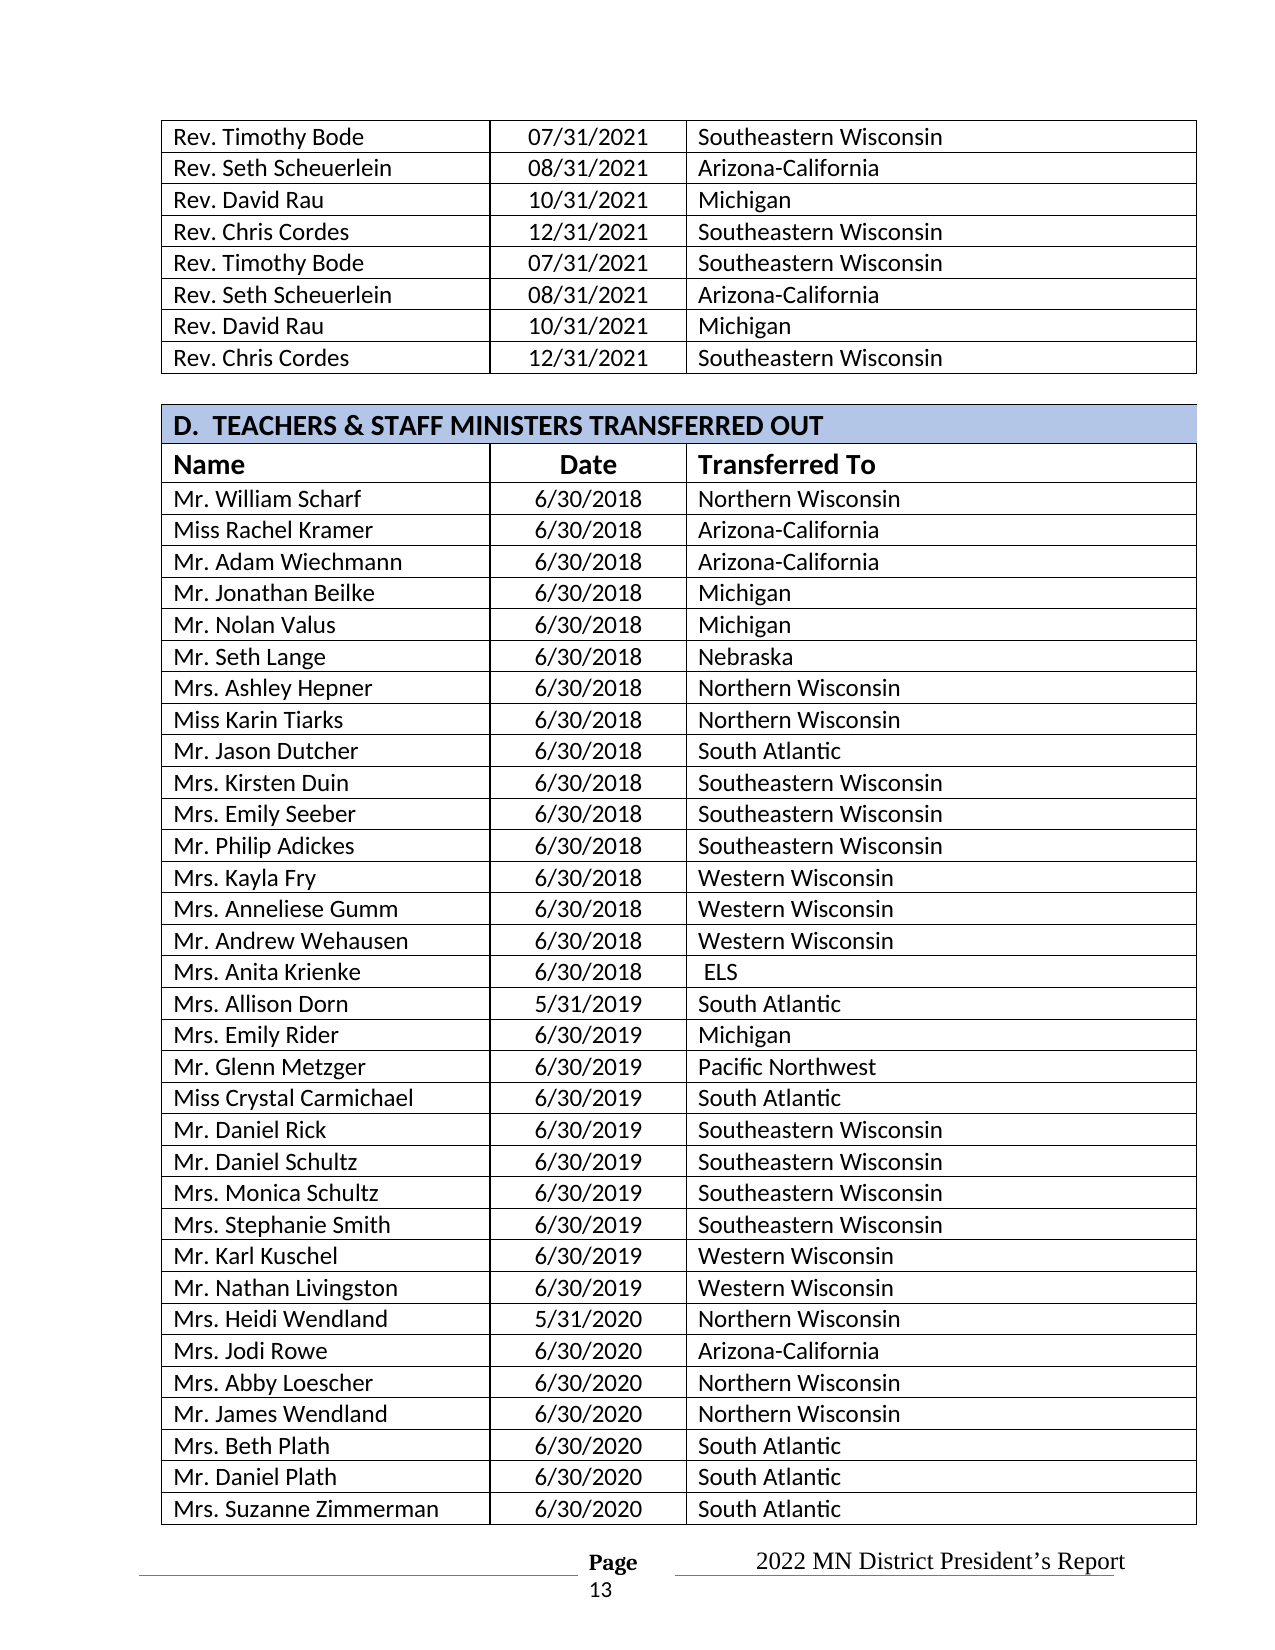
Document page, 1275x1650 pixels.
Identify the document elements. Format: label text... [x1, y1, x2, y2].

table_cell D. TEACHERS & STAFF MINISTERS TRANSFERRED OUT [162, 405, 1197, 443]
table_cell Rev. David Rau [162, 184, 489, 215]
table_cell ELS [687, 956, 1196, 987]
table_cell 6/30/2018 [491, 830, 686, 861]
table_cell South Atlantic [687, 1430, 1196, 1460]
table_cell Rev. Seth Scheuerlein [162, 279, 489, 309]
table_cell Mrs. Stephanie Smith [162, 1209, 489, 1239]
table_cell Northern Wisconsin [687, 704, 1196, 734]
table_cell Northern Wisconsin [687, 672, 1196, 703]
table_cell 6/30/2019 [491, 1177, 686, 1208]
table_cell 12/31/2021 [491, 342, 686, 372]
table_cell Mrs. Suzanne Zimmerman [162, 1493, 489, 1523]
table_cell 6/30/2019 [491, 1114, 686, 1145]
table_cell Pacific Northwest [687, 1051, 1196, 1082]
table_cell Name [162, 444, 489, 482]
table_cell Mr. Jason Dutcher [162, 735, 489, 766]
table_cell Mr. Karl Kuschel [162, 1240, 489, 1271]
table_cell Mr. William Scharf [162, 483, 489, 513]
table_cell 6/30/2018 [491, 483, 686, 513]
table_cell Date [491, 444, 686, 482]
table_cell Mr. Jonathan Beilke [162, 578, 489, 608]
table_cell Southeastern Wisconsin [687, 216, 1196, 246]
table_cell Northern Wisconsin [687, 1367, 1196, 1397]
table_cell Western Wisconsin [687, 925, 1196, 955]
table_cell Mr. Nathan Livingston [162, 1272, 489, 1302]
table_cell South Atlantic [687, 1083, 1196, 1113]
table_cell Mrs. Beth Plath [162, 1430, 489, 1460]
table_cell 5/31/2020 [491, 1304, 686, 1334]
table_cell Mrs. Abby Loescher [162, 1367, 489, 1397]
table_cell Arizona-California [687, 1335, 1196, 1366]
table_cell Arizona-California [687, 546, 1196, 577]
table_cell 6/30/2018 [491, 546, 686, 577]
table_cell Miss Karin Tiarks [162, 704, 489, 734]
table_cell 6/30/2018 [491, 641, 686, 671]
table_cell Mr. Nolan Valus [162, 609, 489, 640]
table_cell Mrs. Jodi Rowe [162, 1335, 489, 1366]
table_cell Southeastern Wisconsin [687, 1209, 1196, 1239]
table_cell [162, 374, 490, 404]
table_cell Mrs. Anita Krienke [162, 956, 489, 987]
table_cell 6/30/2020 [491, 1398, 686, 1429]
table_cell Rev. Chris Cordes [162, 216, 489, 246]
table_cell 6/30/2018 [491, 704, 686, 734]
table_cell Miss Rachel Kramer [162, 515, 489, 545]
table_cell 12/31/2021 [491, 216, 686, 246]
table_cell South Atlantic [687, 1493, 1196, 1523]
table_cell 6/30/2019 [491, 1146, 686, 1176]
table_cell 6/30/2018 [491, 515, 686, 545]
table_cell 10/31/2021 [491, 310, 686, 341]
table_cell Transferred To [687, 444, 1196, 482]
table_cell Southeastern Wisconsin [687, 247, 1196, 278]
table_cell 6/30/2018 [491, 893, 686, 924]
table_cell Mrs. Kirsten Duin [162, 767, 489, 797]
table_cell Mrs. Ashley Hepner [162, 672, 489, 703]
table_cell Nebraska [687, 641, 1196, 671]
table_cell Arizona-California [687, 515, 1196, 545]
table_cell 5/31/2019 [491, 988, 686, 1018]
table_cell Rev. Seth Scheuerlein [162, 153, 489, 183]
table_cell South Atlantic [687, 1461, 1196, 1492]
table_cell 6/30/2018 [491, 767, 686, 797]
table_cell 6/30/2018 [491, 799, 686, 829]
table_cell 08/31/2021 [491, 153, 686, 183]
table_cell 6/30/2018 [491, 735, 686, 766]
table_cell 6/30/2019 [491, 1240, 686, 1271]
table_cell Arizona-California [687, 279, 1196, 309]
table_cell Mr. Andrew Wehausen [162, 925, 489, 955]
table_cell 07/31/2021 [491, 247, 686, 278]
table_cell Mr. Glenn Metzger [162, 1051, 489, 1082]
table_cell 6/30/2018 [491, 956, 686, 987]
table_cell 6/30/2020 [491, 1430, 686, 1460]
table_cell Southeastern Wisconsin [687, 830, 1196, 861]
table_cell Arizona-California [687, 153, 1196, 183]
table_cell 08/31/2021 [491, 279, 686, 309]
table_cell Mrs. Emily Rider [162, 1020, 489, 1050]
table_cell Northern Wisconsin [687, 483, 1196, 513]
table_cell 6/30/2018 [491, 925, 686, 955]
table_cell 6/30/2019 [491, 1272, 686, 1302]
table_cell 6/30/2019 [491, 1020, 686, 1050]
table_cell Mr. Daniel Plath [162, 1461, 489, 1492]
table_cell 6/30/2020 [491, 1367, 686, 1397]
table_cell Rev. David Rau [162, 310, 489, 341]
table_cell 6/30/2019 [491, 1051, 686, 1082]
table_cell Northern Wisconsin [687, 1304, 1196, 1334]
table_cell Mrs. Monica Schultz [162, 1177, 489, 1208]
table_cell Northern Wisconsin [687, 1398, 1196, 1429]
table_cell Mr. Philip Adickes [162, 830, 489, 861]
table_cell 6/30/2020 [491, 1461, 686, 1492]
table_cell Rev. Chris Cordes [162, 342, 489, 372]
table_cell Miss Crystal Carmichael [162, 1083, 489, 1113]
table_cell Western Wisconsin [687, 893, 1196, 924]
table_cell 6/30/2020 [491, 1493, 686, 1523]
table_cell 6/30/2018 [491, 672, 686, 703]
table_cell Michigan [687, 1020, 1196, 1050]
table_cell Michigan [687, 310, 1196, 341]
table_cell 07/31/2021 [491, 121, 686, 152]
table_cell Mr. Daniel Rick [162, 1114, 489, 1145]
table_cell Rev. Timothy Bode [162, 121, 489, 152]
table_cell Southeastern Wisconsin [687, 121, 1196, 152]
table_cell Mr. Daniel Schultz [162, 1146, 489, 1176]
table_cell Southeastern Wisconsin [687, 1114, 1196, 1145]
table_cell Western Wisconsin [687, 1272, 1196, 1302]
table_cell Mrs. Heidi Wendland [162, 1304, 489, 1334]
table_cell Mrs. Emily Seeber [162, 799, 489, 829]
table_cell 6/30/2019 [491, 1083, 686, 1113]
table_cell Michigan [687, 184, 1196, 215]
table_cell 10/31/2021 [491, 184, 686, 215]
table_cell 6/30/2018 [491, 609, 686, 640]
table_cell 6/30/2018 [491, 578, 686, 608]
table_cell South Atlantic [687, 735, 1196, 766]
table_cell 6/30/2020 [491, 1335, 686, 1366]
table_cell [490, 374, 687, 404]
table_cell Western Wisconsin [687, 1240, 1196, 1271]
table_cell Mr. Seth Lange [162, 641, 489, 671]
table_cell Southeastern Wisconsin [687, 767, 1196, 797]
table_cell Rev. Timothy Bode [162, 247, 489, 278]
table_cell Western Wisconsin [687, 862, 1196, 892]
table_cell [687, 374, 1197, 404]
table_cell Michigan [687, 578, 1196, 608]
table_cell Michigan [687, 609, 1196, 640]
table_cell South Atlantic [687, 988, 1196, 1018]
table_cell Mr. James Wendland [162, 1398, 489, 1429]
table_cell 6/30/2018 [491, 862, 686, 892]
table_cell Southeastern Wisconsin [687, 1177, 1196, 1208]
table_cell Mrs. Allison Dorn [162, 988, 489, 1018]
table_cell 6/30/2019 [491, 1209, 686, 1239]
table_cell Mr. Adam Wiechmann [162, 546, 489, 577]
table_cell Mrs. Kayla Fry [162, 862, 489, 892]
table_cell Southeastern Wisconsin [687, 1146, 1196, 1176]
table_cell Southeastern Wisconsin [687, 799, 1196, 829]
table_cell Southeastern Wisconsin [687, 342, 1196, 372]
table_cell Mrs. Anneliese Gumm [162, 893, 489, 924]
